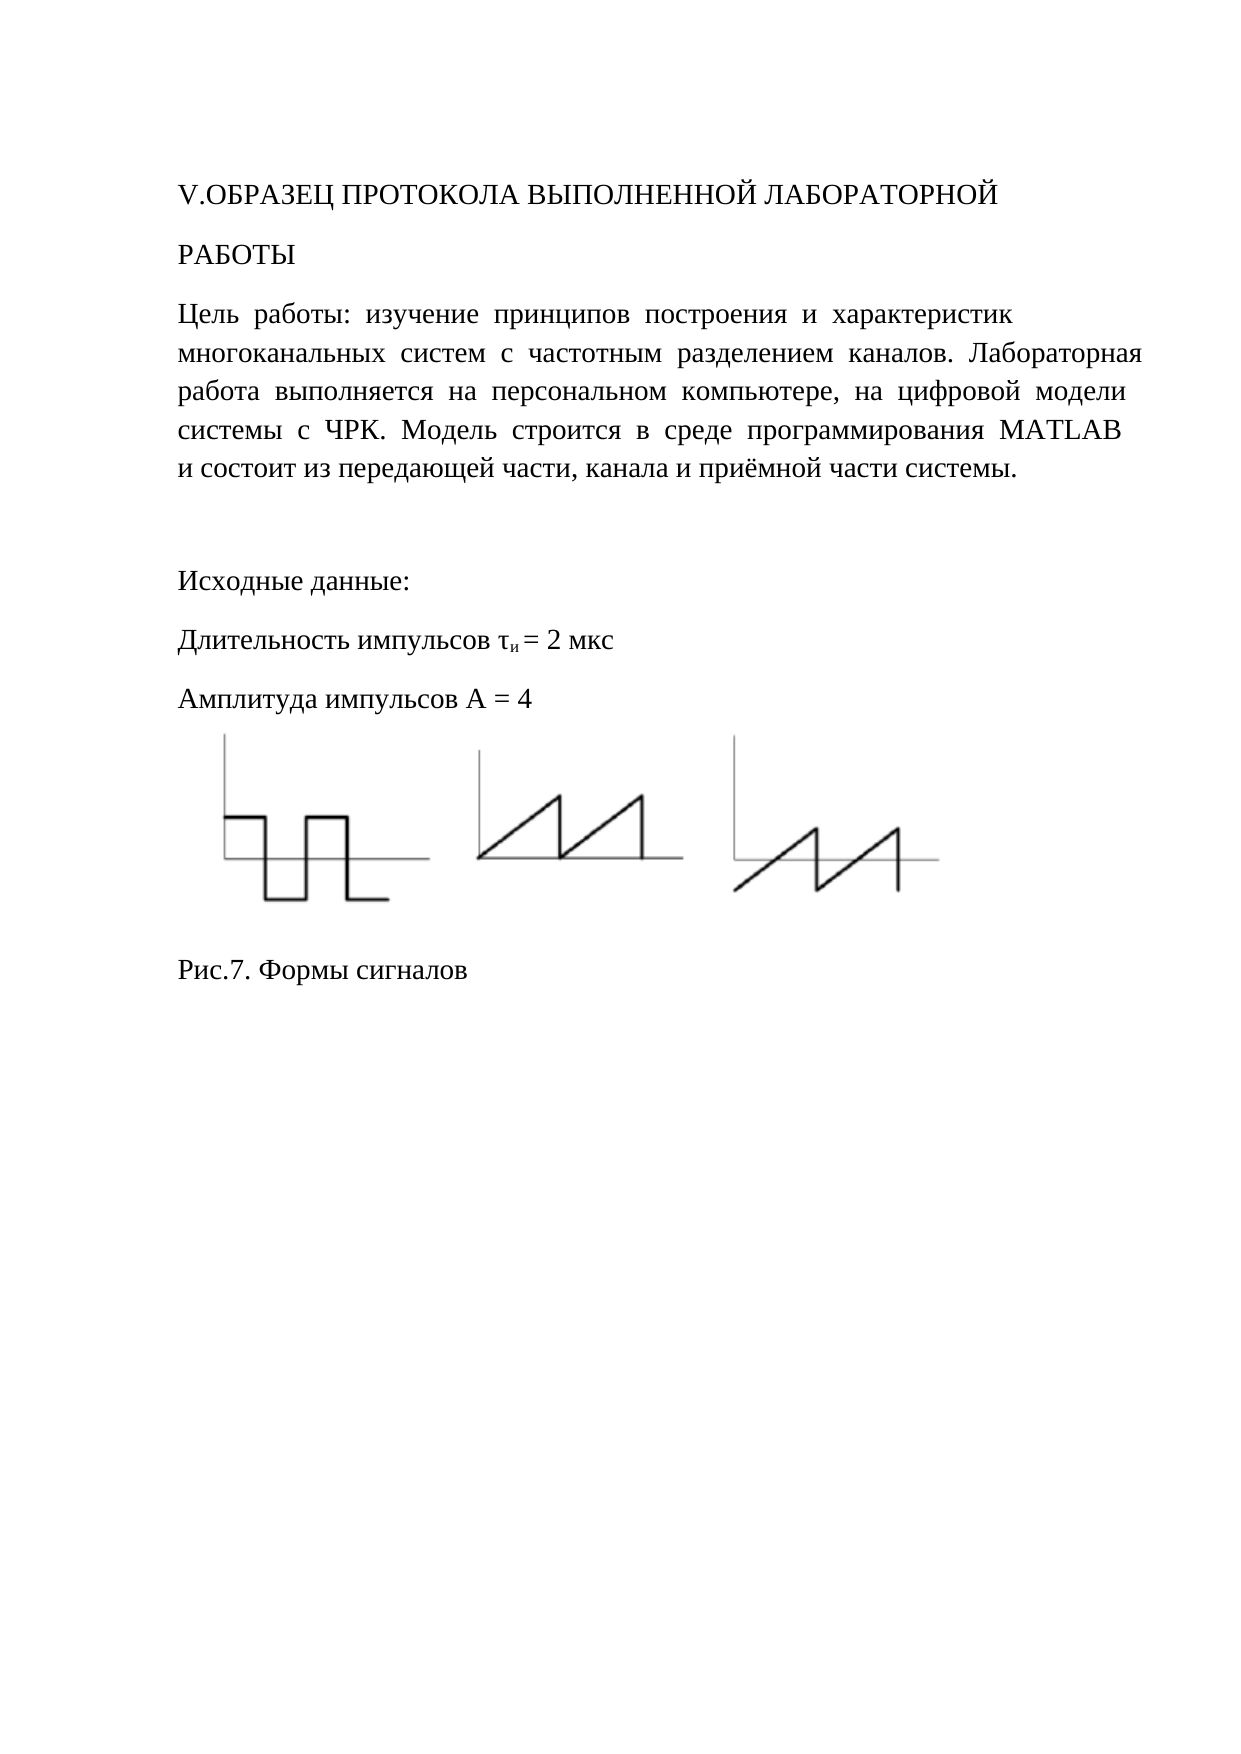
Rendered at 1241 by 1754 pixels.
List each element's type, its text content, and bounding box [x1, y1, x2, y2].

text Рис.7. Формы сигналов [177, 952, 1152, 986]
text Длительность импульсов τи = 2 мкс [177, 622, 1152, 656]
picture [177, 719, 962, 927]
text V.ОБРАЗЕЦ ПРОТОКОЛА ВЫПОЛНЕННОЙ ЛАБОРАТОРНОЙ [177, 177, 1152, 211]
text Исходные данные: [177, 563, 1152, 596]
text Цель работы: изучение принципов построения и характеристик многоканальных систем с частотным разделением каналов. Лабораторная работа выполняется на персональном компьютере, на цифровой модели системы с ЧРК. Модель строится в среде программирования MATLAB и состоит из передающей части, канала и приёмной части системы. [177, 296, 1152, 484]
text РАБОТЫ [177, 237, 1152, 270]
